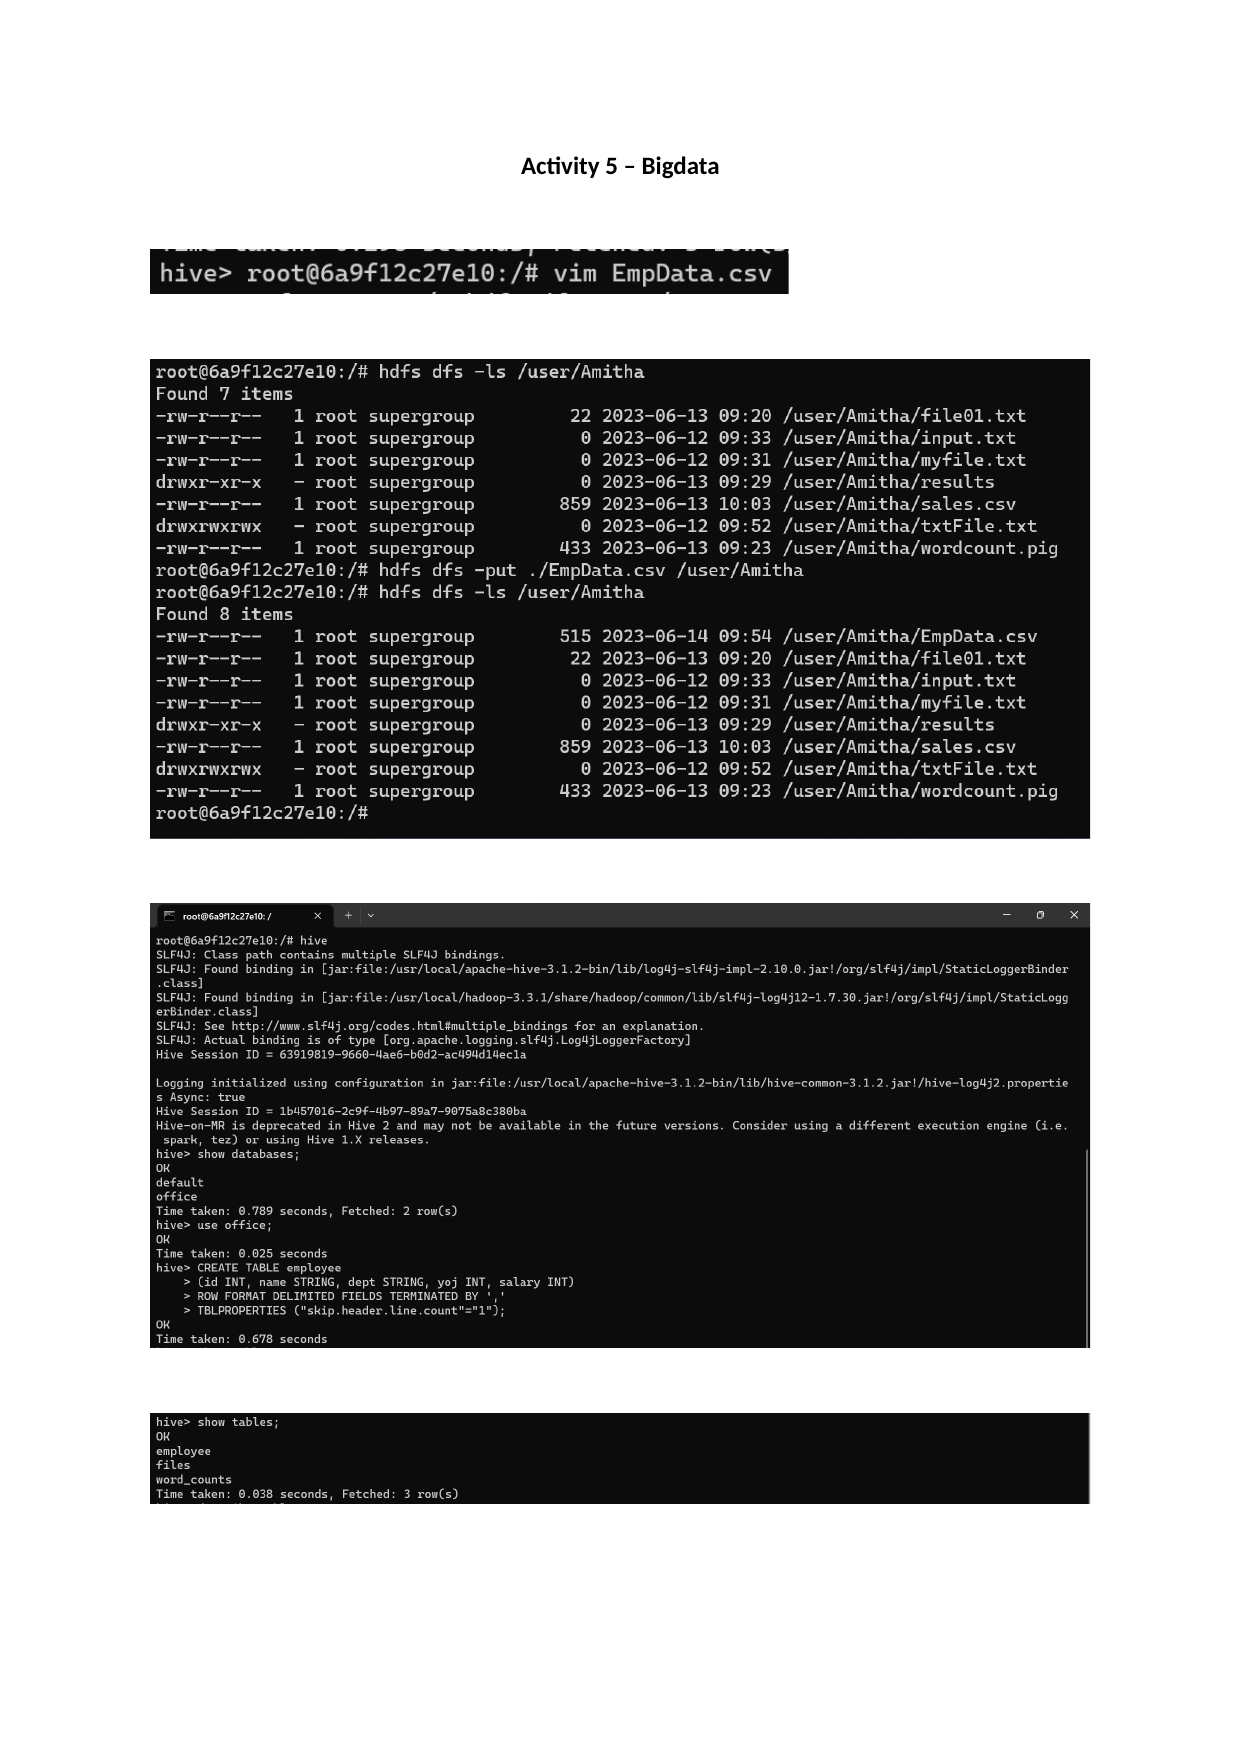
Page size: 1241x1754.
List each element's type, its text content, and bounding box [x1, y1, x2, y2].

picture [150, 903, 1091, 1348]
picture [150, 249, 789, 294]
text Activity 5 – Bigdata [150, 150, 1090, 181]
picture [150, 1413, 1091, 1504]
picture [150, 359, 1091, 839]
